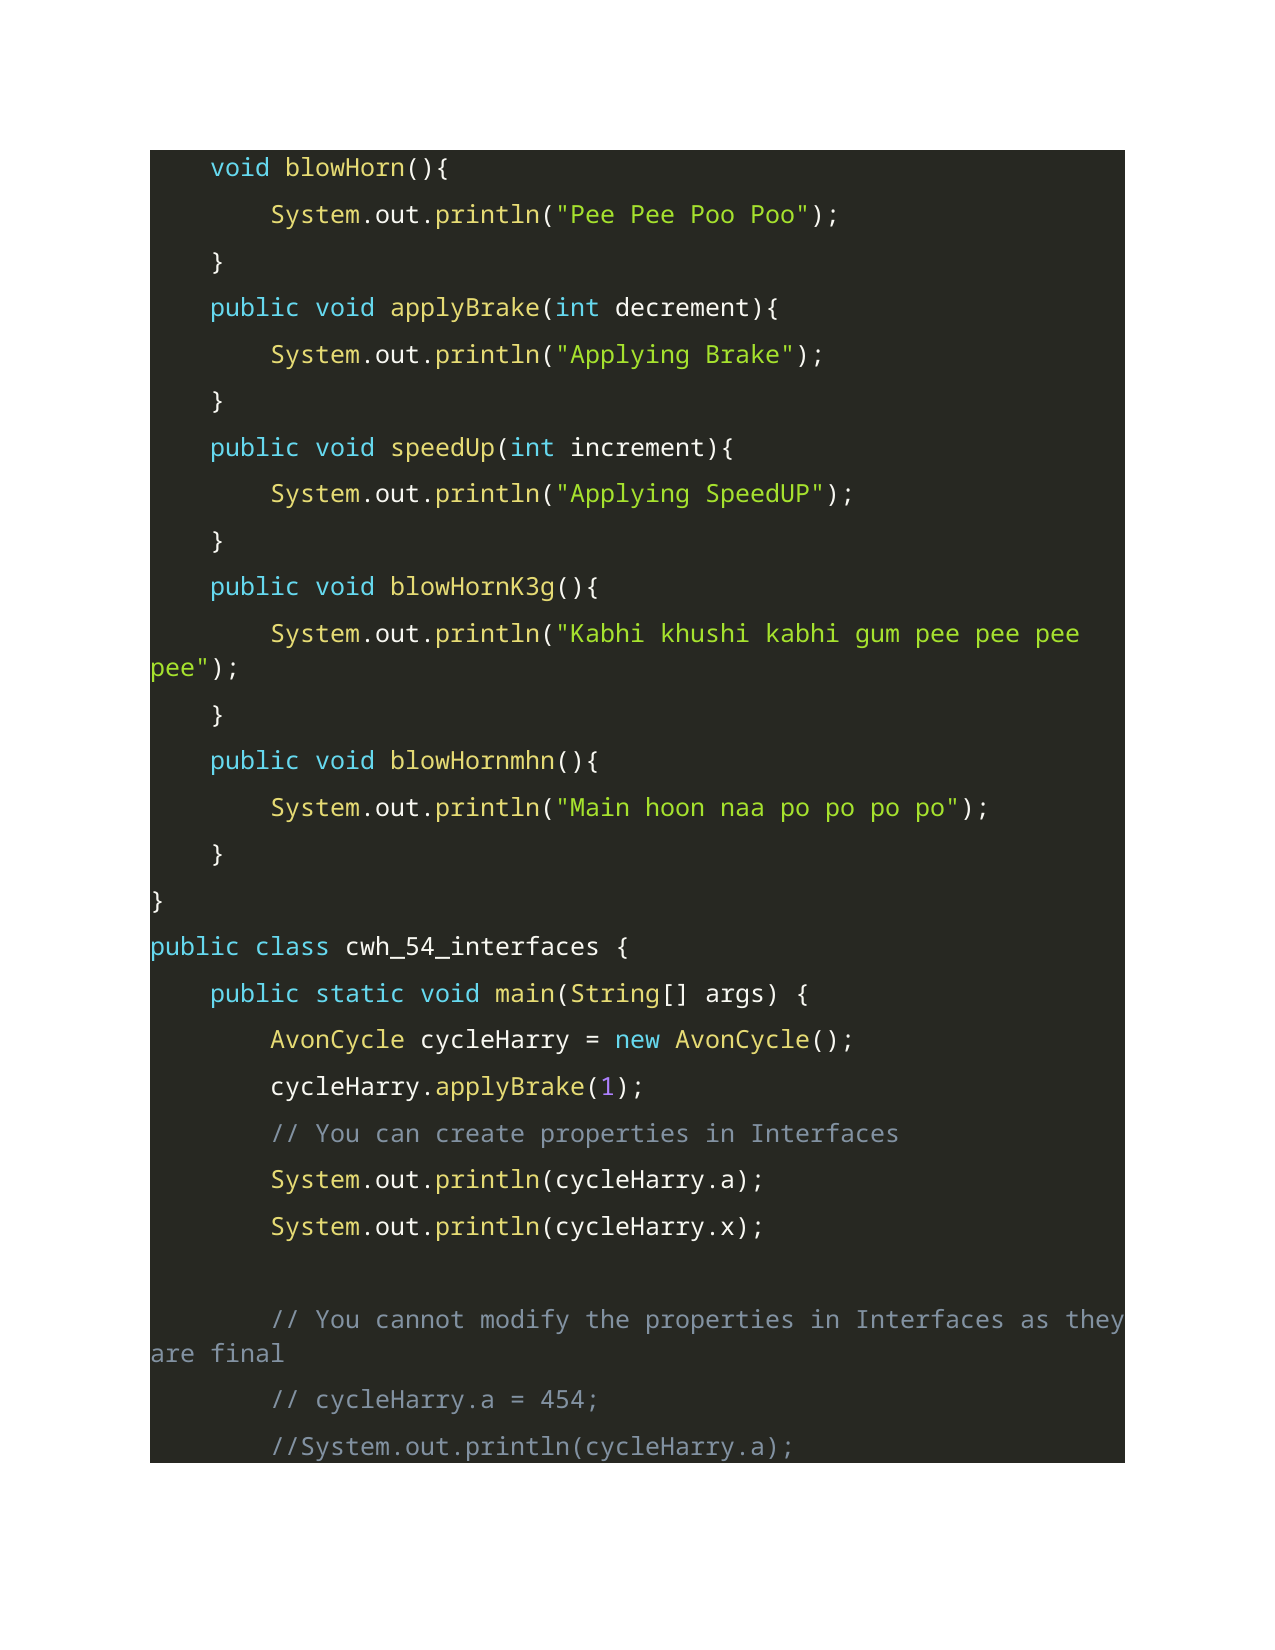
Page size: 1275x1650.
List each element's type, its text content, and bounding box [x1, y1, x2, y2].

text } [150, 696, 1125, 730]
text } [150, 836, 1125, 870]
text System.out.println("Pee Pee Poo Poo"); [150, 197, 1125, 231]
text System.out.println("Main hoon naa po po po po"); [150, 789, 1125, 823]
text // You can create properties in Interfaces [150, 1115, 1125, 1149]
text } [150, 522, 1125, 557]
text System.out.println(cycleHarry.a); [150, 1162, 1125, 1196]
text public class cwh_54_interfaces { [150, 929, 1125, 963]
text public void blowHornmhn(){ [150, 743, 1125, 777]
text System.out.println("Applying Brake"); [150, 336, 1125, 370]
text public void blowHornK3g(){ [150, 569, 1125, 603]
text } [150, 383, 1125, 417]
text //System.out.println(cycleHarry.a); [150, 1429, 1125, 1463]
text } [150, 243, 1125, 277]
text System.out.println("Kabhi khushi kabhi gum pee pee pee pee"); [150, 616, 1125, 684]
text // You cannot modify the properties in Interfaces as they are final [150, 1302, 1125, 1370]
text public void applyBrake(int decrement){ [150, 290, 1125, 324]
text // cycleHarry.a = 454; [150, 1382, 1125, 1416]
text void blowHorn(){ [150, 150, 1125, 184]
text public void speedUp(int increment){ [150, 429, 1125, 463]
text System.out.println("Applying SpeedUP"); [150, 476, 1125, 510]
text public static void main(String[] args) { [150, 976, 1125, 1010]
text cycleHarry.applyBrake(1); [150, 1069, 1125, 1103]
text System.out.println(cycleHarry.x); [150, 1208, 1125, 1242]
text } [150, 882, 1125, 917]
text AvonCycle cycleHarry = new AvonCycle(); [150, 1022, 1125, 1056]
